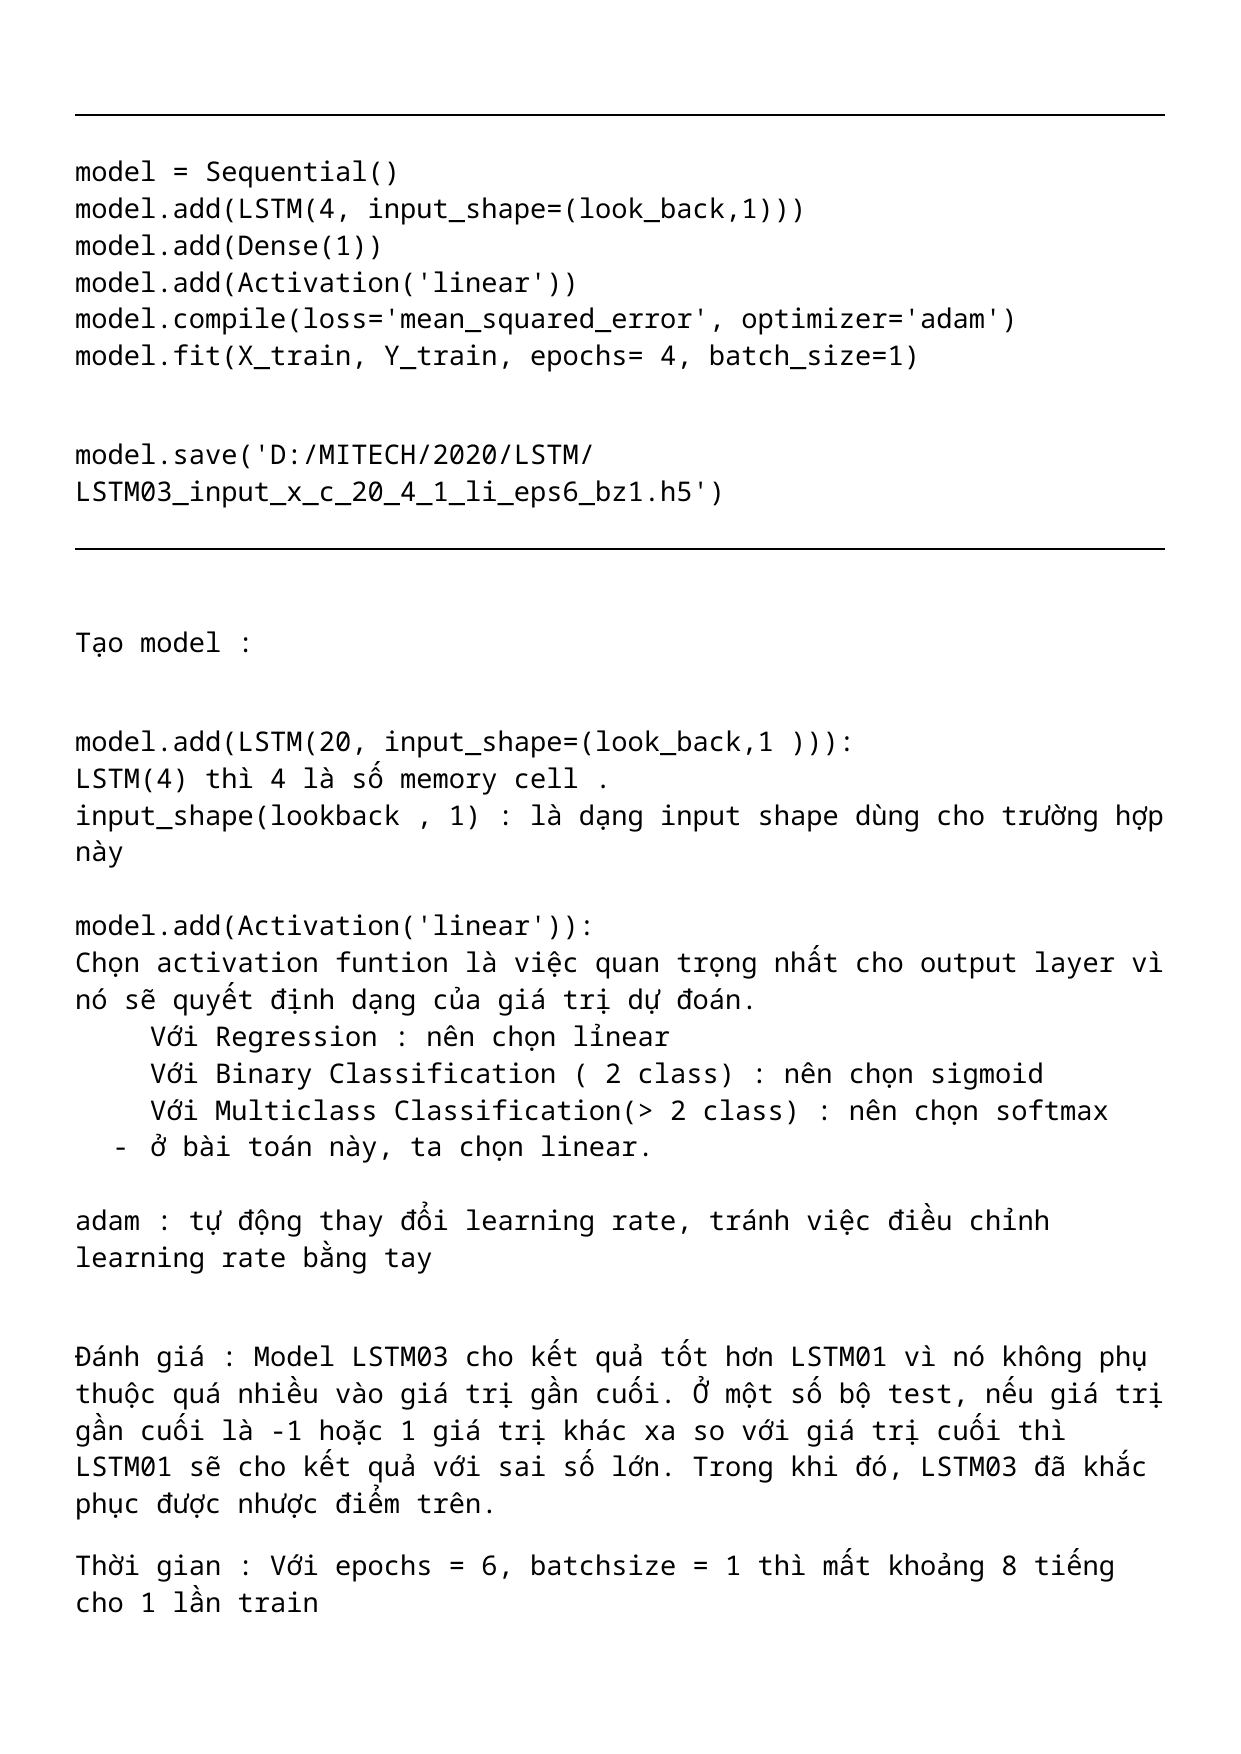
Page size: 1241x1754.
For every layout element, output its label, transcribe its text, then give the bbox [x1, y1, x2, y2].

text model.fit(X_train, Y_train, epochs= 4, batch_size=1) [75, 337, 1165, 374]
text input_shape(lookback , 1) : là dạng input shape dùng cho trường hợp này [75, 796, 1165, 870]
text Với Regression : nên chọn lỉnear [75, 1017, 1165, 1054]
text Chọn activation funtion là việc quan trọng nhất cho output layer vì nó sẽ quyết định dạng của giá trị dự đoán. [75, 943, 1165, 1017]
text adam : tự động thay đổi learning rate, tránh việc điều chỉnh learning rate bằng tay [75, 1202, 1165, 1275]
text model.compile(loss='mean_squared_error', optimizer='adam') [75, 300, 1165, 337]
text Đánh giá : Model LSTM03 cho kết quả tốt hơn LSTM01 vì nó không phụ thuộc quá nhiều vào giá trị gần cuối. Ở một số bộ test, nếu giá trị gần cuối là -1 hoặc 1 giá trị khác xa so với giá trị cuối thì LSTM01 sẽ cho kết quả với sai số lớn. Trong khi đó, LSTM03 đã khắc phục được nhược điểm trên. [75, 1337, 1165, 1522]
text Tạo model : [75, 550, 1165, 660]
text model.add(Activation('linear')) [75, 263, 1165, 300]
text model.save('D:/MITECH/2020/LSTM/LSTM03_input_x_c_20_4_1_li_eps6_bz1.h5') [75, 436, 1165, 509]
text model = Sequential() [75, 152, 1165, 189]
text Thời gian : Với epochs = 6, batchsize = 1 thì mất khoảng 8 tiếng cho 1 lần train [75, 1547, 1165, 1650]
text model.add(LSTM(4, input_shape=(look_back,1))) [75, 189, 1165, 226]
text Với Multiclass Classification(> 2 class) : nên chọn softmax [75, 1091, 1165, 1128]
text model.add(Dense(1)) [75, 226, 1165, 263]
text model.add(LSTM(20, input_shape=(look_back,1 ))): LSTM(4) thì 4 là số memory cell . [75, 685, 1165, 796]
text model.add(Activation('linear')): [75, 907, 1165, 943]
list ở bài toán này, ta chọn linear. [112, 1128, 1165, 1165]
text Với Binary Classification ( 2 class) : nên chọn sigmoid [75, 1054, 1165, 1091]
